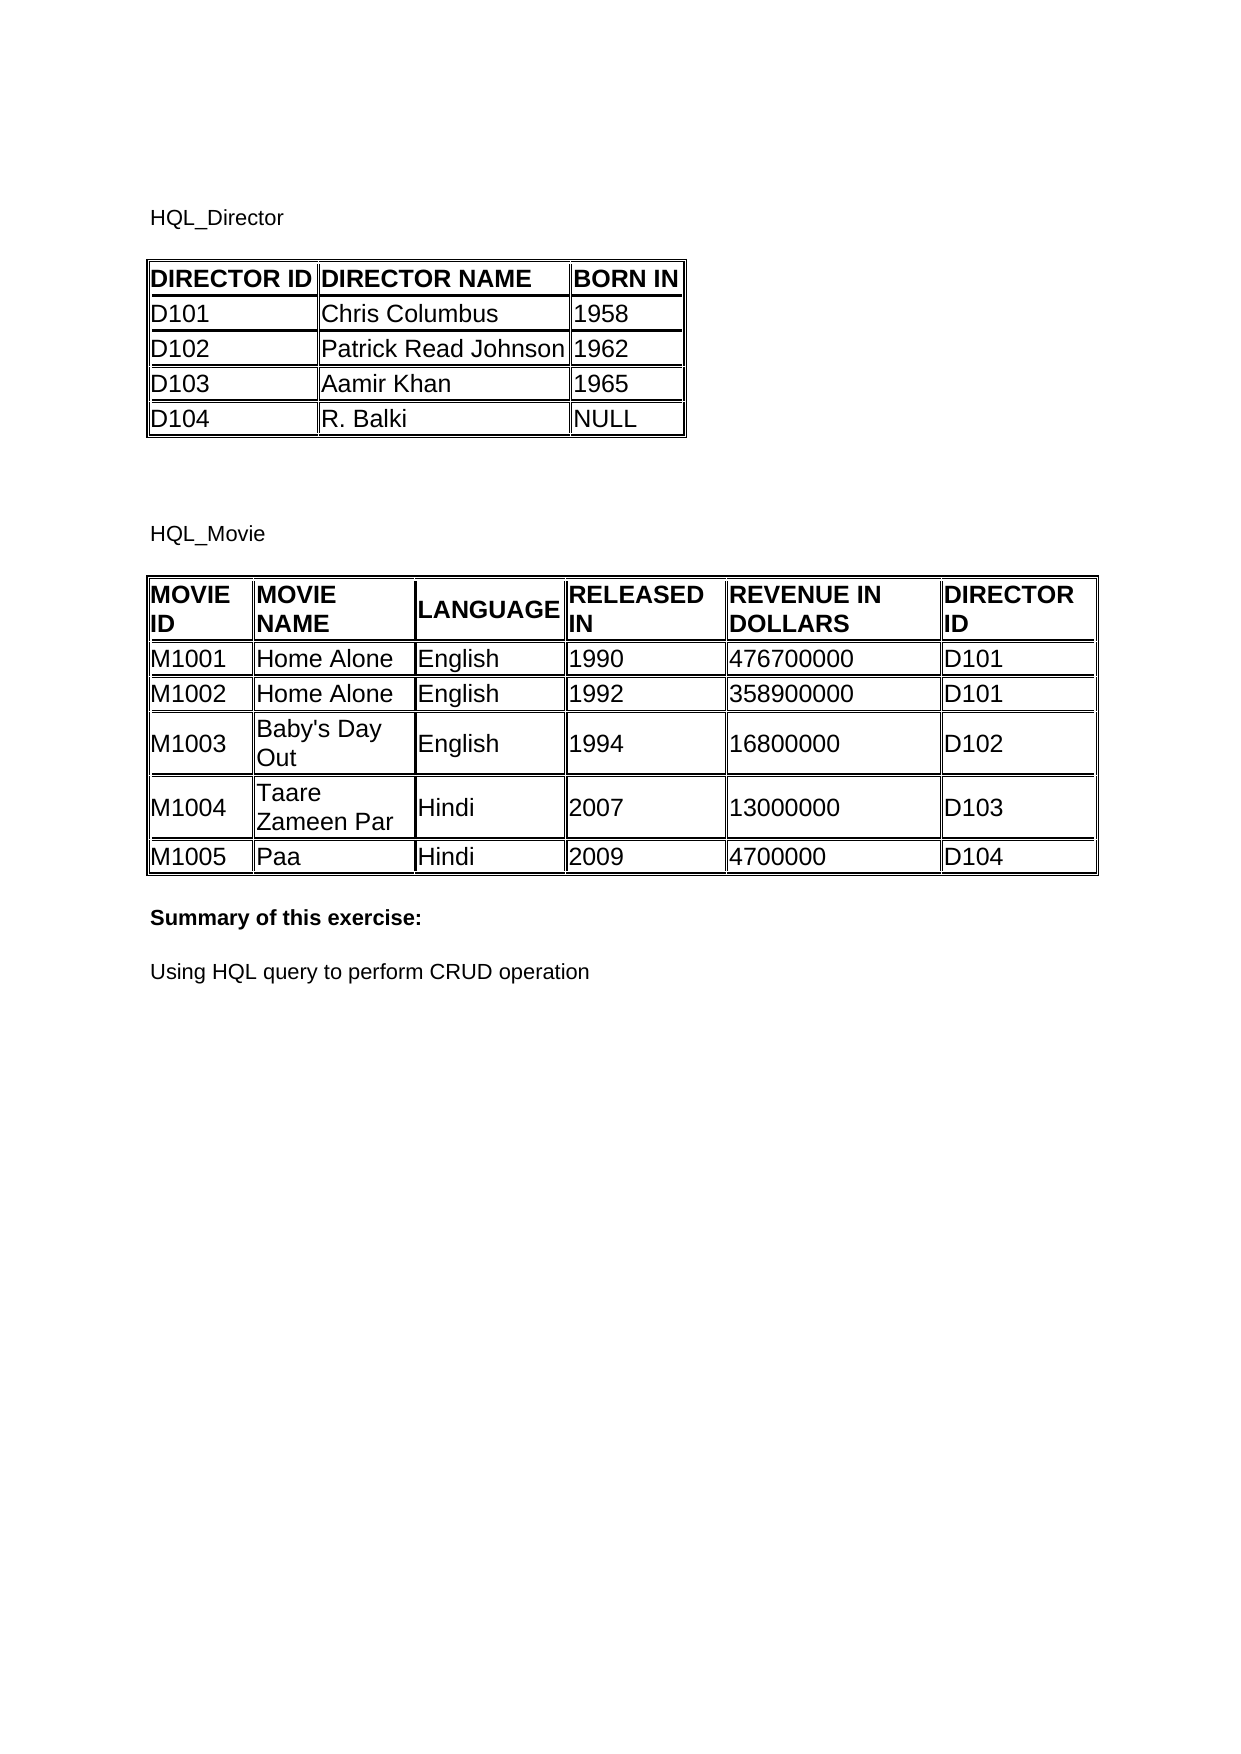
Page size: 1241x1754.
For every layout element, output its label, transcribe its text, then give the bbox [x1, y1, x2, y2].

table_cell Taare Zameen Par [255, 777, 414, 837]
table_header REVENUE IN DOLLARS [727, 579, 941, 639]
table_cell Home Alone [255, 678, 414, 709]
table_cell 2007 [568, 777, 725, 837]
table_cell Paa [254, 841, 415, 872]
table_cell 1958 [572, 294, 683, 329]
table_cell M1003 [150, 710, 252, 773]
table_header LANGUAGE [415, 577, 566, 639]
table_cell D102 [943, 710, 1096, 773]
table_cell Hindi [415, 837, 566, 872]
table_cell Baby's Day Out [255, 713, 414, 773]
text Using HQL query to perform CRUD operation [150, 959, 1090, 984]
table_cell 476700000 [728, 643, 940, 674]
table_cell D103 [150, 364, 317, 399]
table_cell D101 [943, 639, 1096, 674]
table_cell Hindi [417, 777, 564, 837]
text HQL_Director [150, 204, 1090, 229]
table_header BORN IN [571, 262, 683, 294]
table_header DIRECTOR ID [150, 262, 318, 294]
table_cell D104 [941, 837, 1096, 872]
table_header DIRECTOR NAME [319, 262, 571, 294]
table_cell M1002 [150, 674, 252, 709]
table_cell 16800000 [728, 713, 940, 773]
table_cell 1965 [572, 364, 684, 399]
table_cell D104 [150, 399, 318, 434]
table_header RELEASED IN [566, 579, 727, 639]
table_cell English [417, 643, 564, 674]
table_cell 2009 [566, 841, 727, 872]
table_cell 4700000 [727, 841, 941, 872]
table_cell NULL [571, 399, 684, 434]
table_header MOVIE NAME [254, 577, 415, 639]
table_cell English [417, 678, 564, 709]
table_cell 358900000 [728, 678, 940, 709]
text Summary of this exercise: [150, 905, 1090, 930]
table_cell Aamir Khan [320, 368, 569, 399]
table_cell R. Balki [319, 403, 571, 434]
table_cell 1962 [572, 329, 683, 364]
table_cell M1001 [150, 639, 252, 674]
table_cell M1005 [150, 837, 254, 872]
table_cell D103 [943, 773, 1096, 837]
table_header MOVIE ID [150, 579, 254, 639]
table_cell D101 [943, 674, 1096, 709]
table_cell Home Alone [255, 643, 414, 674]
text HQL_Movie [150, 521, 1090, 546]
table_cell 1994 [568, 713, 725, 773]
table_cell Chris Columbus [320, 297, 569, 329]
table_cell D101 [150, 294, 317, 329]
table_cell 1992 [568, 678, 725, 709]
table_cell 1990 [568, 643, 725, 674]
table_header DIRECTOR ID [941, 579, 1096, 639]
table_cell D102 [150, 329, 317, 364]
table_cell 13000000 [728, 777, 940, 837]
table_cell M1004 [150, 773, 252, 837]
table_cell English [417, 713, 564, 773]
table_cell Patrick Read Johnson [320, 332, 569, 364]
